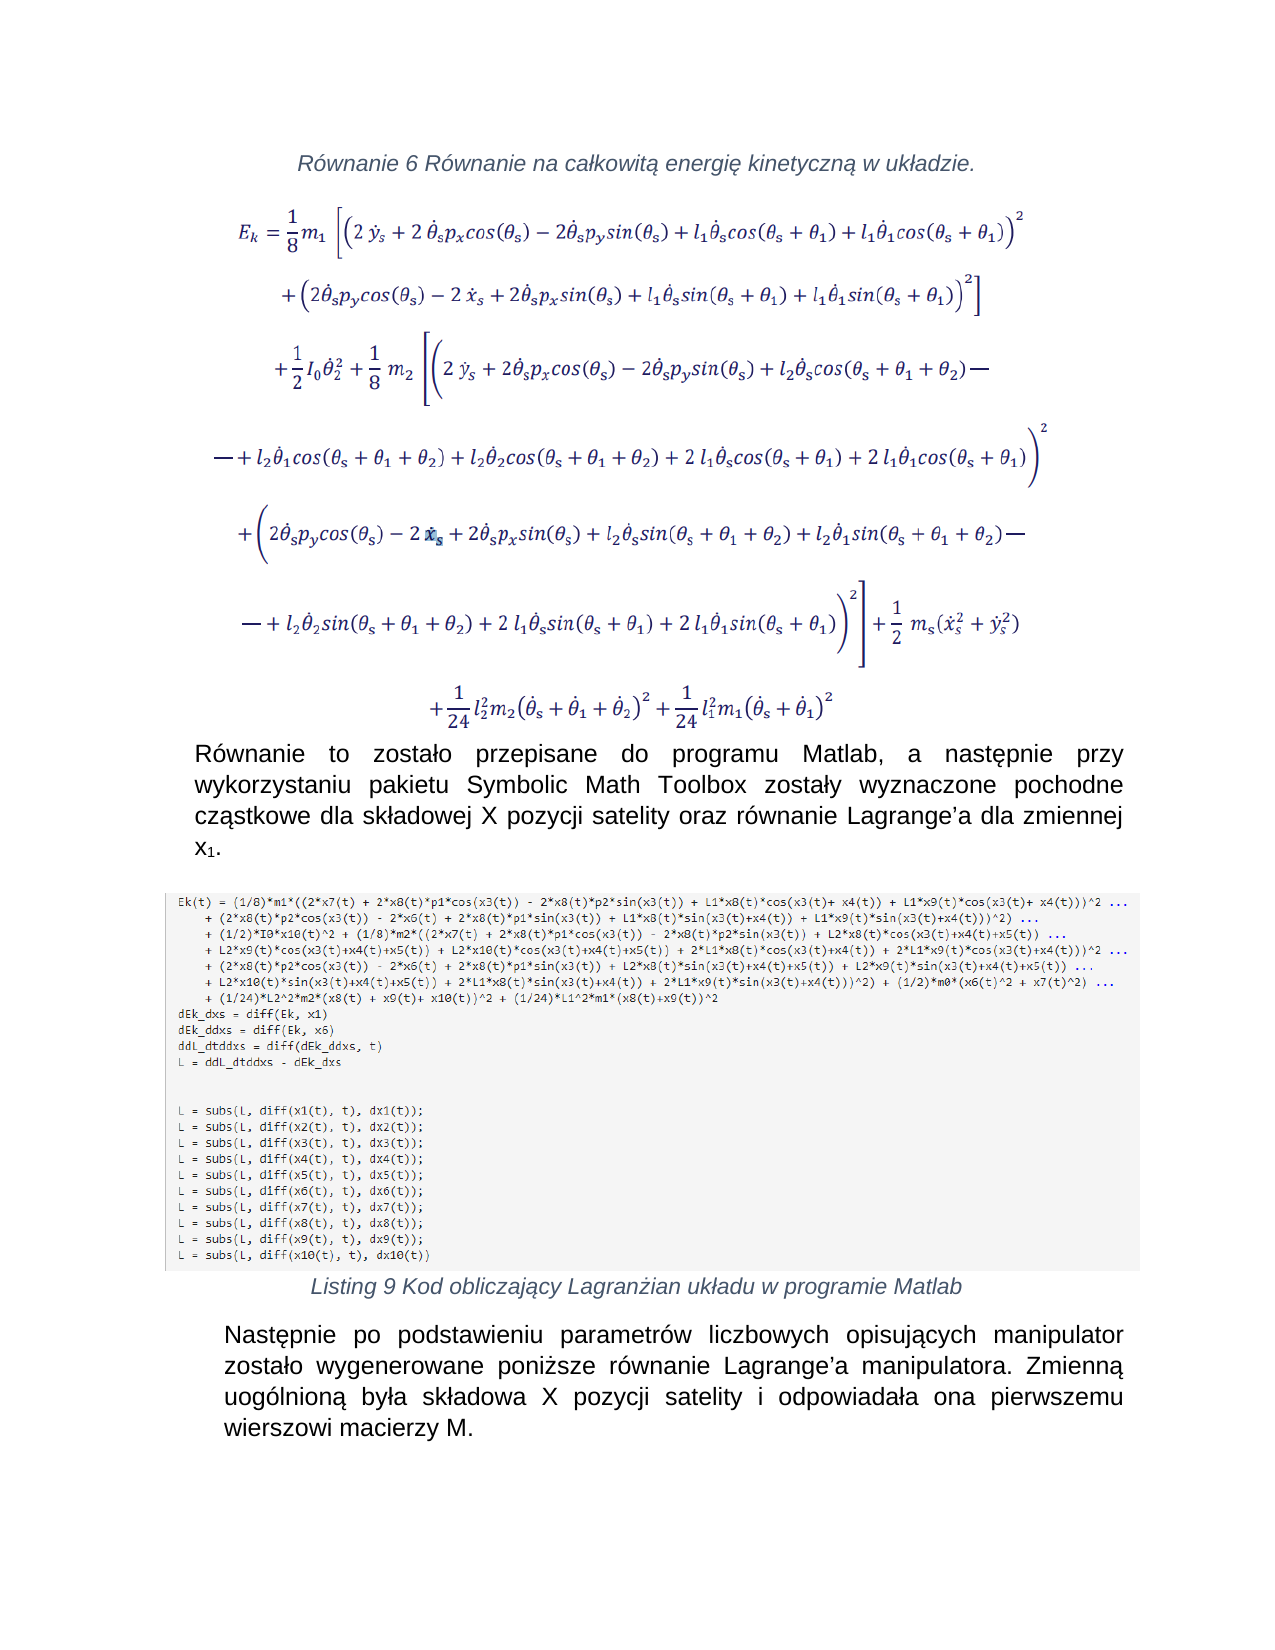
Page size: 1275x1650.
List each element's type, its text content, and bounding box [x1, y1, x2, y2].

text Równanie 6 Równanie na całkowitą energię kinetyczną w układzie. [150, 150, 1125, 176]
list Następnie po podstawieniu parametrów liczbowych opisujących manipulator zostało wygenerowane poniższe równanie Lagrange’a manipulatora. Zmienną uogólnioną była składowa X pozycji satelity i odpowiadała ona pierwszemu wierszowi macierzy M. [224, 1320, 1125, 1442]
picture [164, 893, 1140, 1271]
picture [194, 197, 1064, 737]
text Listing 9 Kod obliczający Lagranżian układu w programie Matlab [150, 1273, 1125, 1299]
text Równanie to zostało przepisane do programu Matlab, a następnie przy wykorzystaniu pakietu Symbolic Math Toolbox zostały wyznaczone pochodne cząstkowe dla składowej X pozycji satelity oraz równanie Lagrange’a dla zmiennej x1. [194, 739, 1125, 861]
